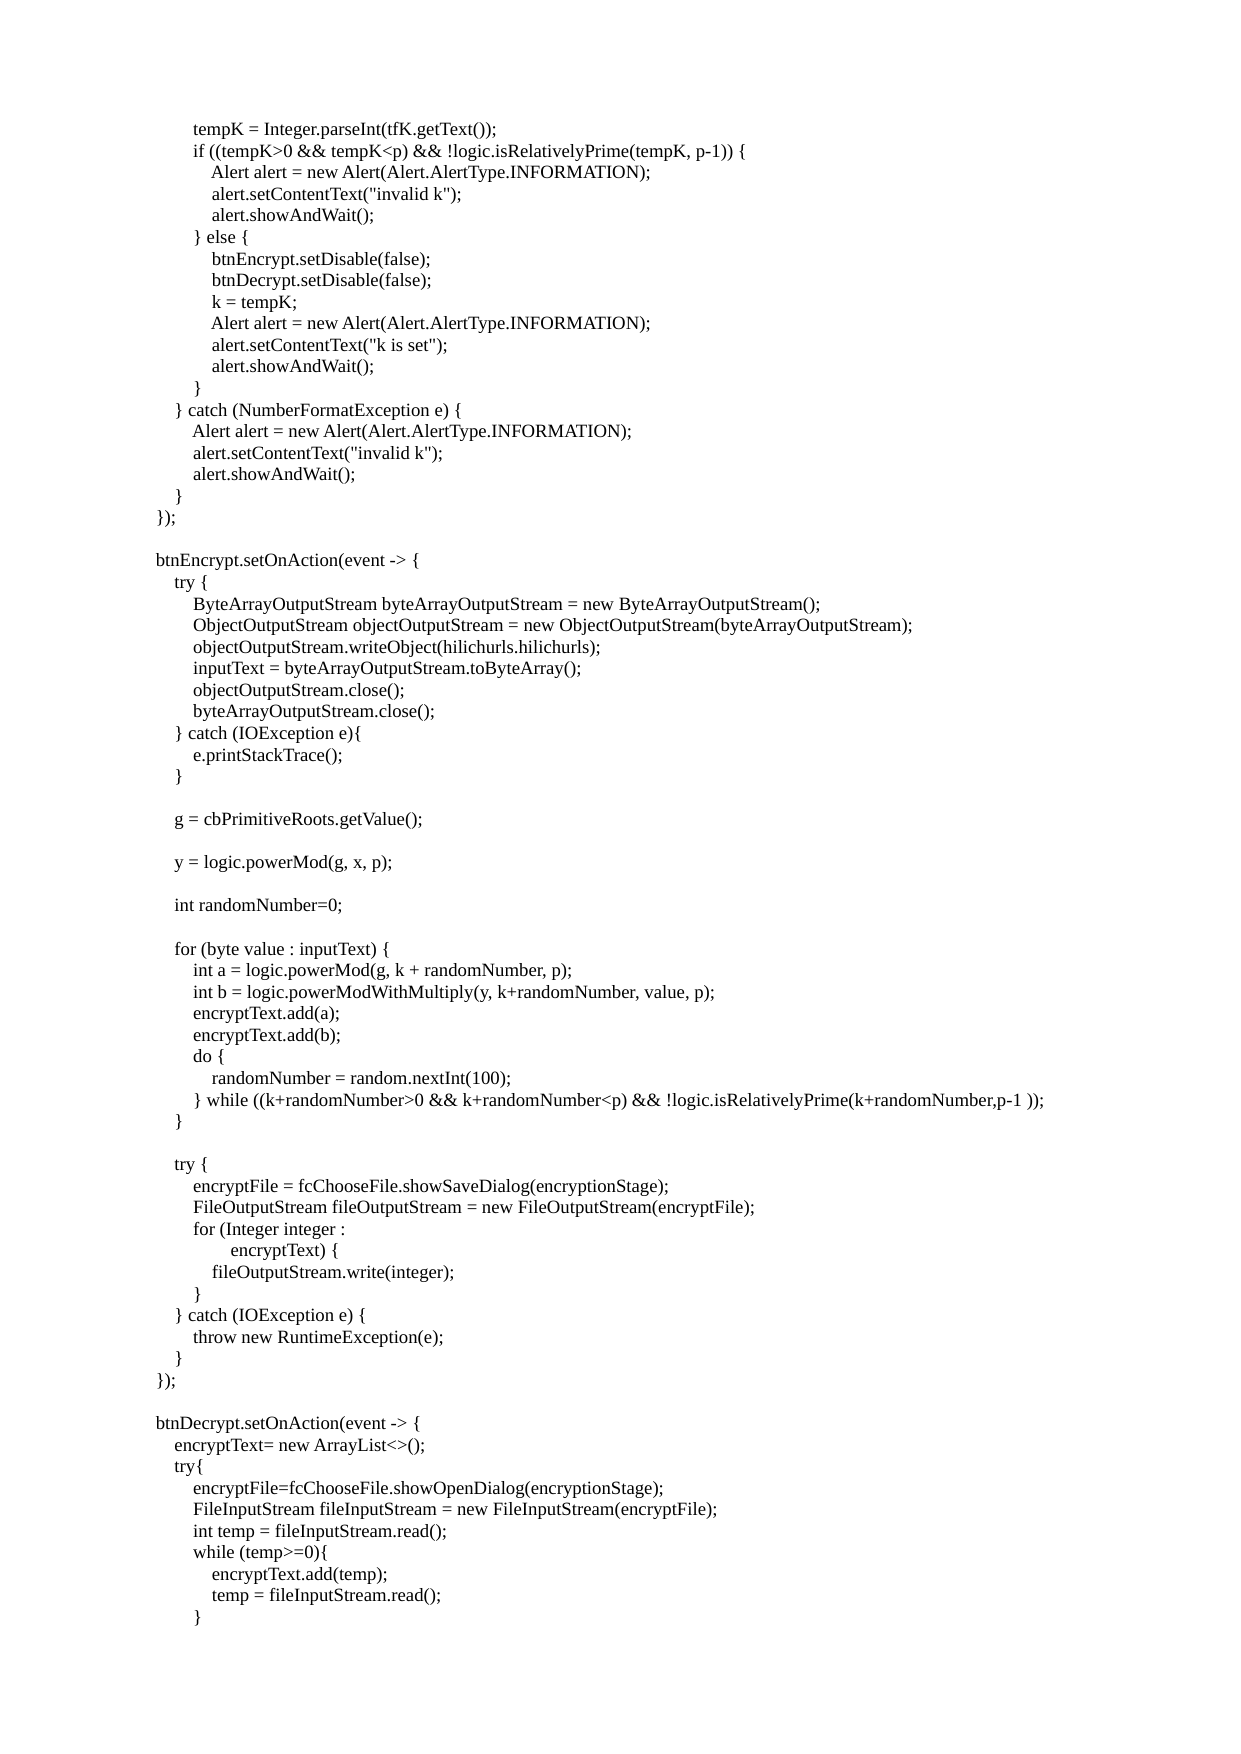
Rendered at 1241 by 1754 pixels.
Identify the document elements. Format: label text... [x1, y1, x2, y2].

text } [118, 1347, 1122, 1369]
text int a = logic.powerMod(g, k + randomNumber, p); [118, 959, 1122, 981]
text inputText = byteArrayOutputStream.toByteArray(); [118, 657, 1122, 679]
text alert.showAndWait(); [118, 204, 1122, 226]
text throw new RuntimeException(e); [118, 1326, 1122, 1347]
text encryptText) { [118, 1239, 1122, 1261]
text encryptText.add(b); [118, 1024, 1122, 1045]
text e.printStackTrace(); [118, 743, 1122, 765]
text fileOutputStream.write(integer); [118, 1261, 1122, 1282]
text for (byte value : inputText) { [118, 937, 1122, 959]
text objectOutputStream.writeObject(hilichurls.hilichurls); [118, 636, 1122, 657]
text y = logic.powerMod(g, x, p); [118, 851, 1122, 873]
text ObjectOutputStream objectOutputStream = new ObjectOutputStream(byteArrayOutputStream); [118, 614, 1122, 636]
text encryptText.add(temp); [118, 1563, 1122, 1584]
text encryptFile = fcChooseFile.showSaveDialog(encryptionStage); [118, 1175, 1122, 1196]
text alert.setContentText("invalid k"); [118, 442, 1122, 463]
text } while ((k+randomNumber>0 && k+randomNumber<p) && !logic.isRelativelyPrime(k+randomNumber,p-1 )); [118, 1088, 1122, 1110]
text } [118, 1282, 1122, 1304]
text } [118, 1606, 1122, 1627]
text } catch (NumberFormatException e) { [118, 398, 1122, 420]
text FileInputStream fileInputStream = new FileInputStream(encryptFile); [118, 1498, 1122, 1520]
text try { [118, 571, 1122, 592]
text objectOutputStream.close(); [118, 679, 1122, 700]
text int temp = fileInputStream.read(); [118, 1520, 1122, 1541]
text if ((tempK>0 && tempK<p) && !logic.isRelativelyPrime(tempK, p-1)) { [118, 140, 1122, 161]
text int b = logic.powerModWithMultiply(y, k+randomNumber, value, p); [118, 981, 1122, 1002]
text } else { [118, 226, 1122, 247]
text try { [118, 1153, 1122, 1175]
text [118, 161, 1122, 183]
text int randomNumber=0; [118, 894, 1122, 916]
text randomNumber = random.nextInt(100); [118, 1067, 1122, 1088]
text for (Integer integer : [118, 1218, 1122, 1239]
text encryptFile=fcChooseFile.showOpenDialog(encryptionStage); [118, 1477, 1122, 1498]
text } [118, 377, 1122, 398]
text }); [118, 1369, 1122, 1390]
text } [118, 485, 1122, 506]
text encryptText.add(a); [118, 1002, 1122, 1024]
text Alert alert = new Alert(Alert.AlertType.INFORMATION); [118, 312, 1122, 334]
text FileOutputStream fileOutputStream = new FileOutputStream(encryptFile); [118, 1196, 1122, 1218]
text g = cbPrimitiveRoots.getValue(); [118, 808, 1122, 830]
text tempK = Integer.parseInt(tfK.getText()); [118, 118, 1122, 140]
text try{ [118, 1455, 1122, 1477]
text } [118, 1110, 1122, 1132]
text btnEncrypt.setOnAction(event -> { [118, 549, 1122, 571]
text encryptText= new ArrayList<>(); [118, 1433, 1122, 1455]
text while (temp>=0){ [118, 1541, 1122, 1563]
text byteArrayOutputStream.close(); [118, 700, 1122, 722]
text } [118, 765, 1122, 787]
text alert.showAndWait(); [118, 463, 1122, 485]
text alert.setContentText("invalid k"); [118, 183, 1122, 204]
text alert.showAndWait(); [118, 355, 1122, 377]
text ByteArrayOutputStream byteArrayOutputStream = new ByteArrayOutputStream(); [118, 592, 1122, 614]
text btnEncrypt.setDisable(false); [118, 247, 1122, 269]
text k = tempK; [118, 291, 1122, 312]
text }); [118, 506, 1122, 528]
text do { [118, 1045, 1122, 1067]
text Alert alert = new Alert(Alert.AlertType.INFORMATION); [118, 420, 1122, 442]
text alert.setContentText("k is set"); [118, 334, 1122, 355]
text } catch (IOException e) { [118, 1304, 1122, 1326]
text btnDecrypt.setOnAction(event -> { [118, 1412, 1122, 1433]
text } catch (IOException e){ [118, 722, 1122, 743]
text btnDecrypt.setDisable(false); [118, 269, 1122, 291]
text temp = fileInputStream.read(); [118, 1584, 1122, 1606]
